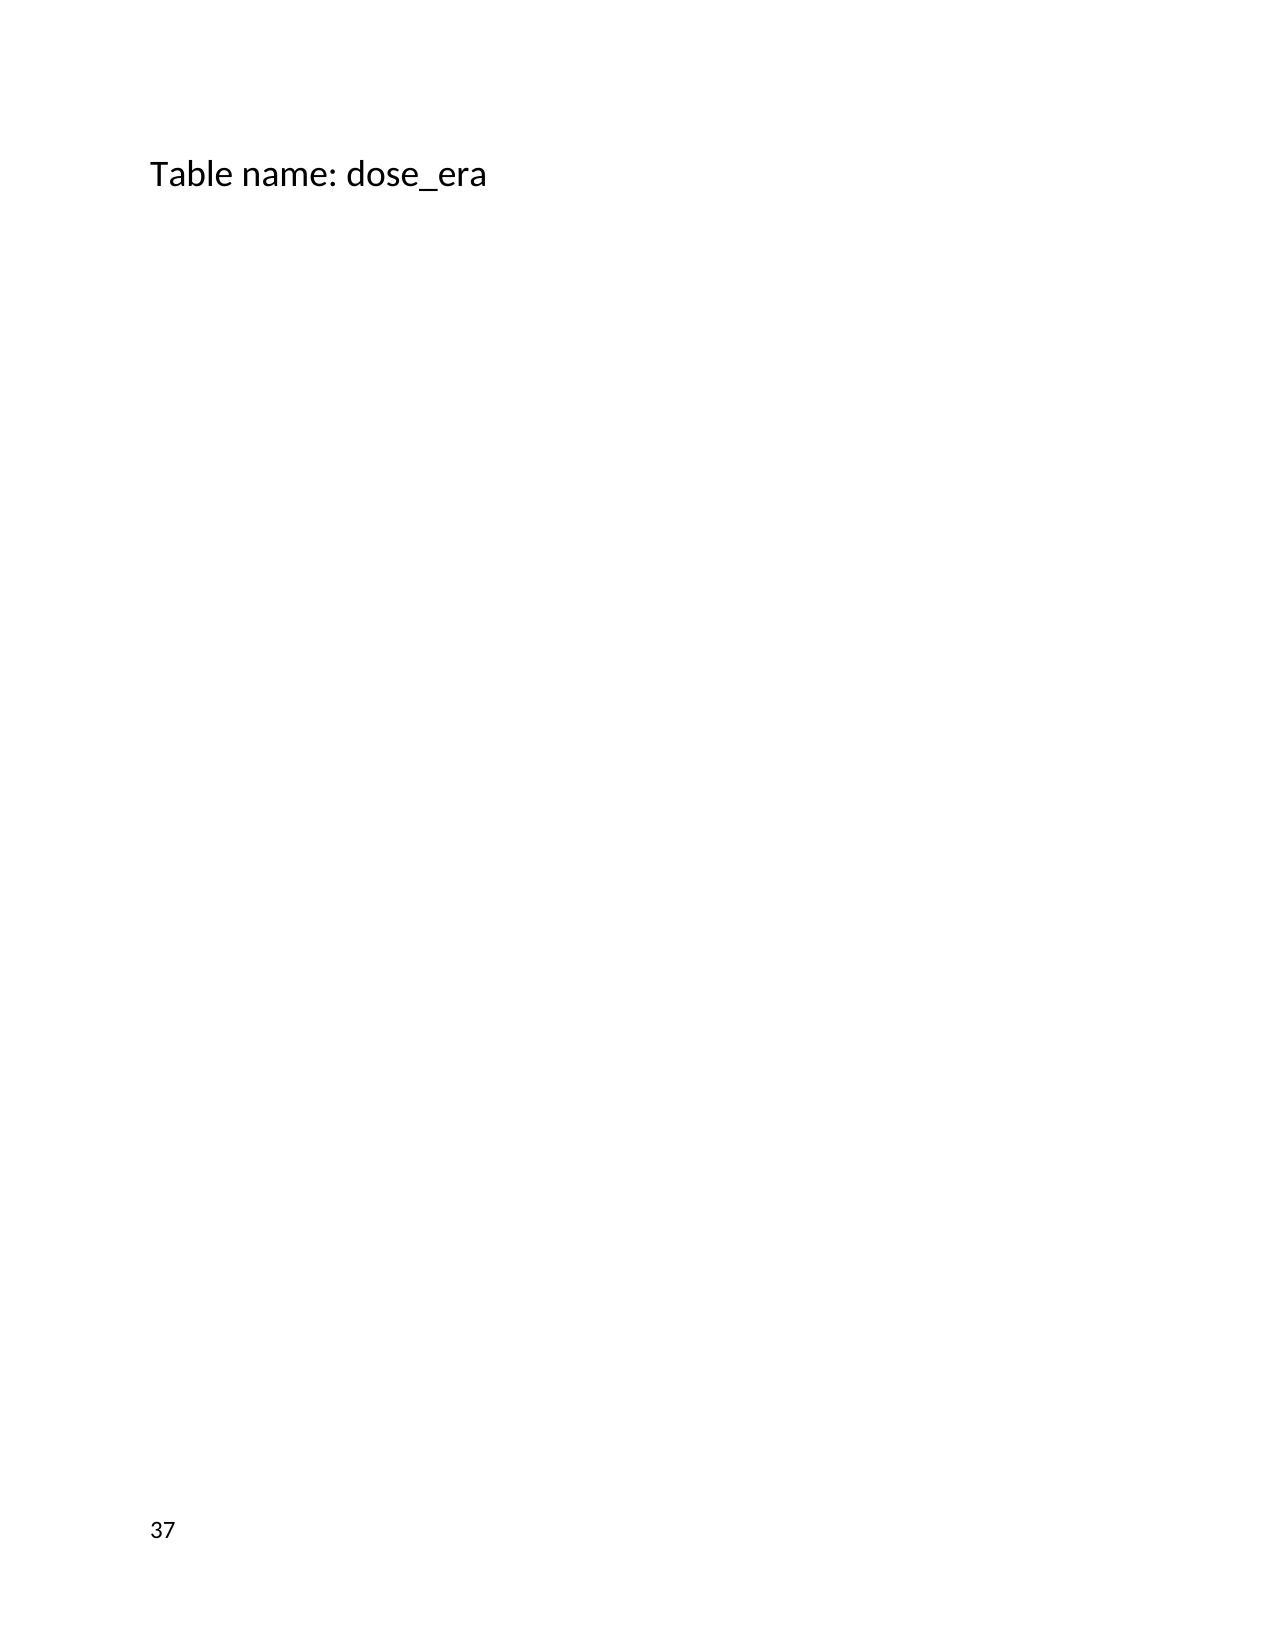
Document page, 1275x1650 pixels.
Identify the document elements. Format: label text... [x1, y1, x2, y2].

text Table name: dose_era [150, 150, 1125, 196]
